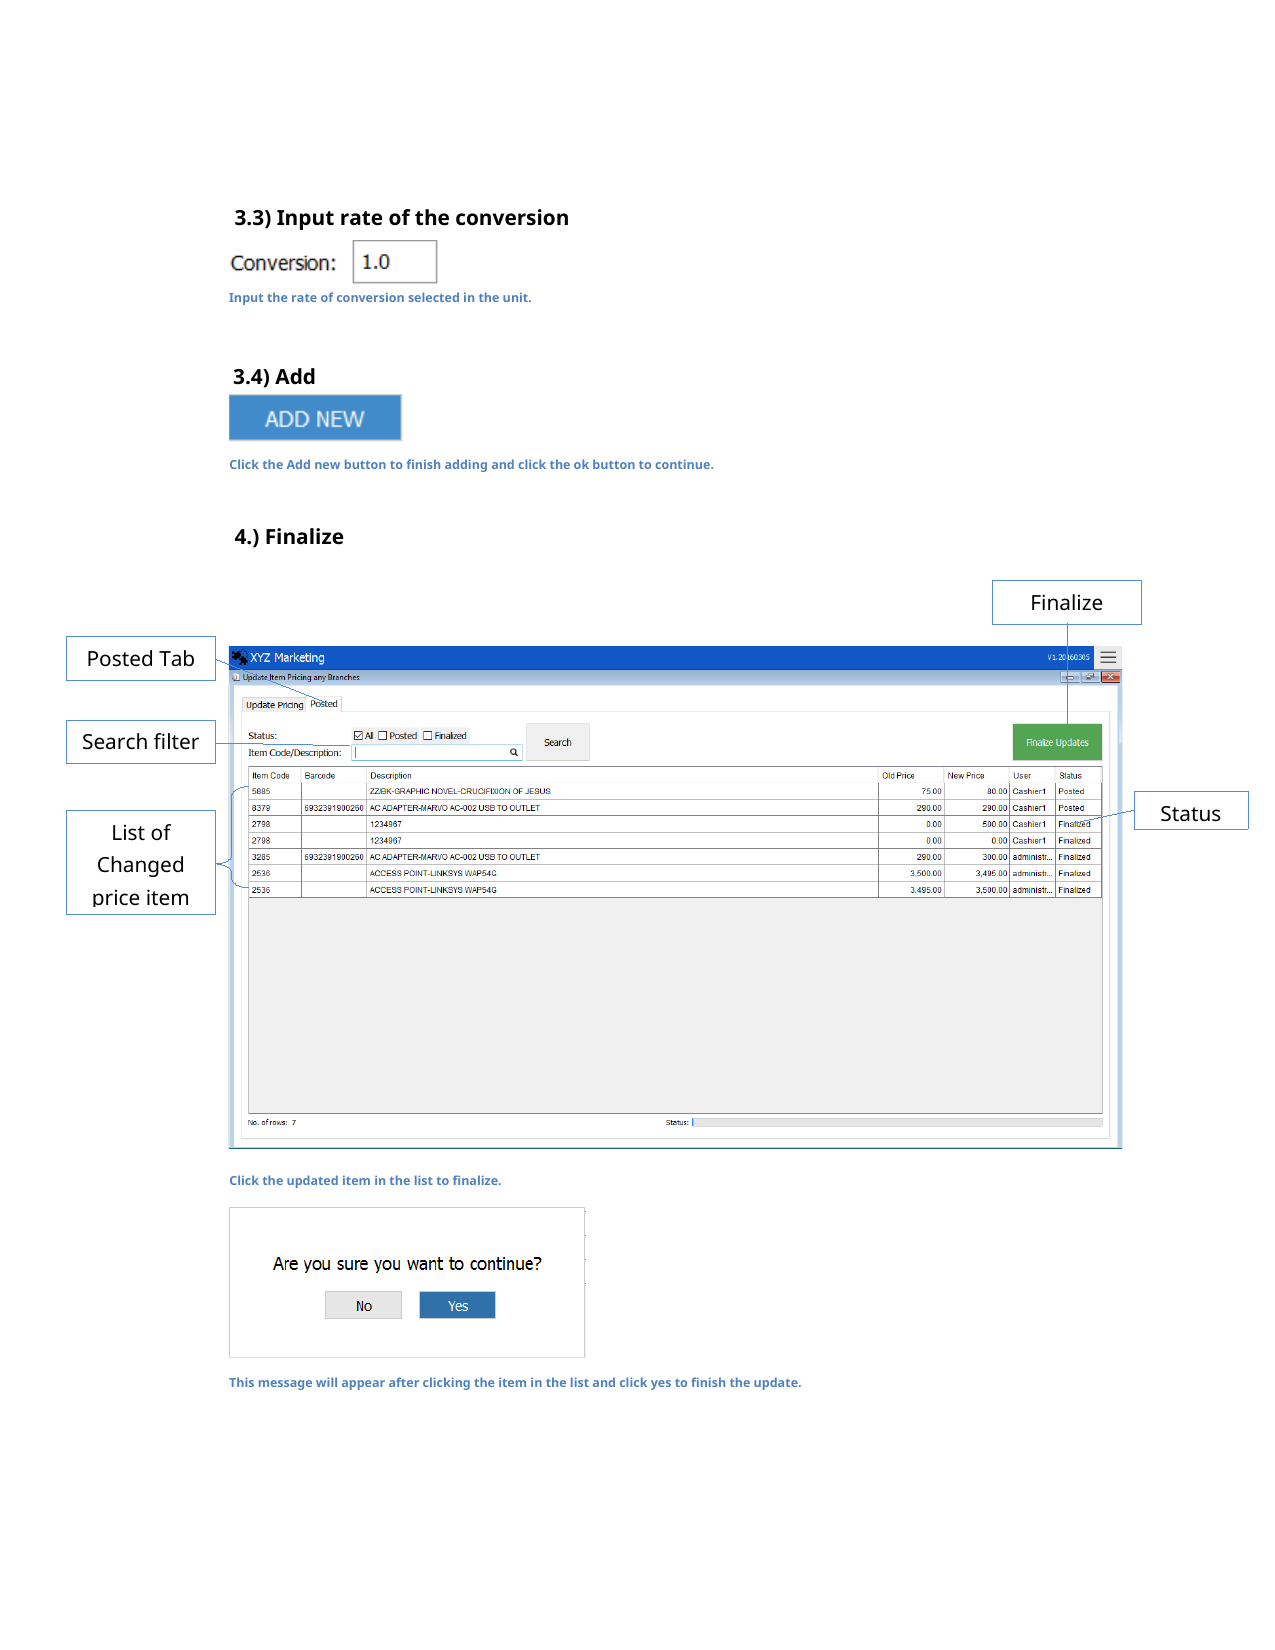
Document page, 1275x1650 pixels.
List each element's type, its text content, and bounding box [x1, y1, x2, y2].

text 3.3) Input rate of the conversion [150, 203, 1125, 231]
picture [228, 240, 439, 288]
text 4.) Finalize [150, 522, 1125, 550]
picture [229, 1207, 586, 1358]
picture [228, 394, 404, 443]
picture [228, 646, 1123, 1149]
text 3.4) Add [150, 362, 1125, 391]
